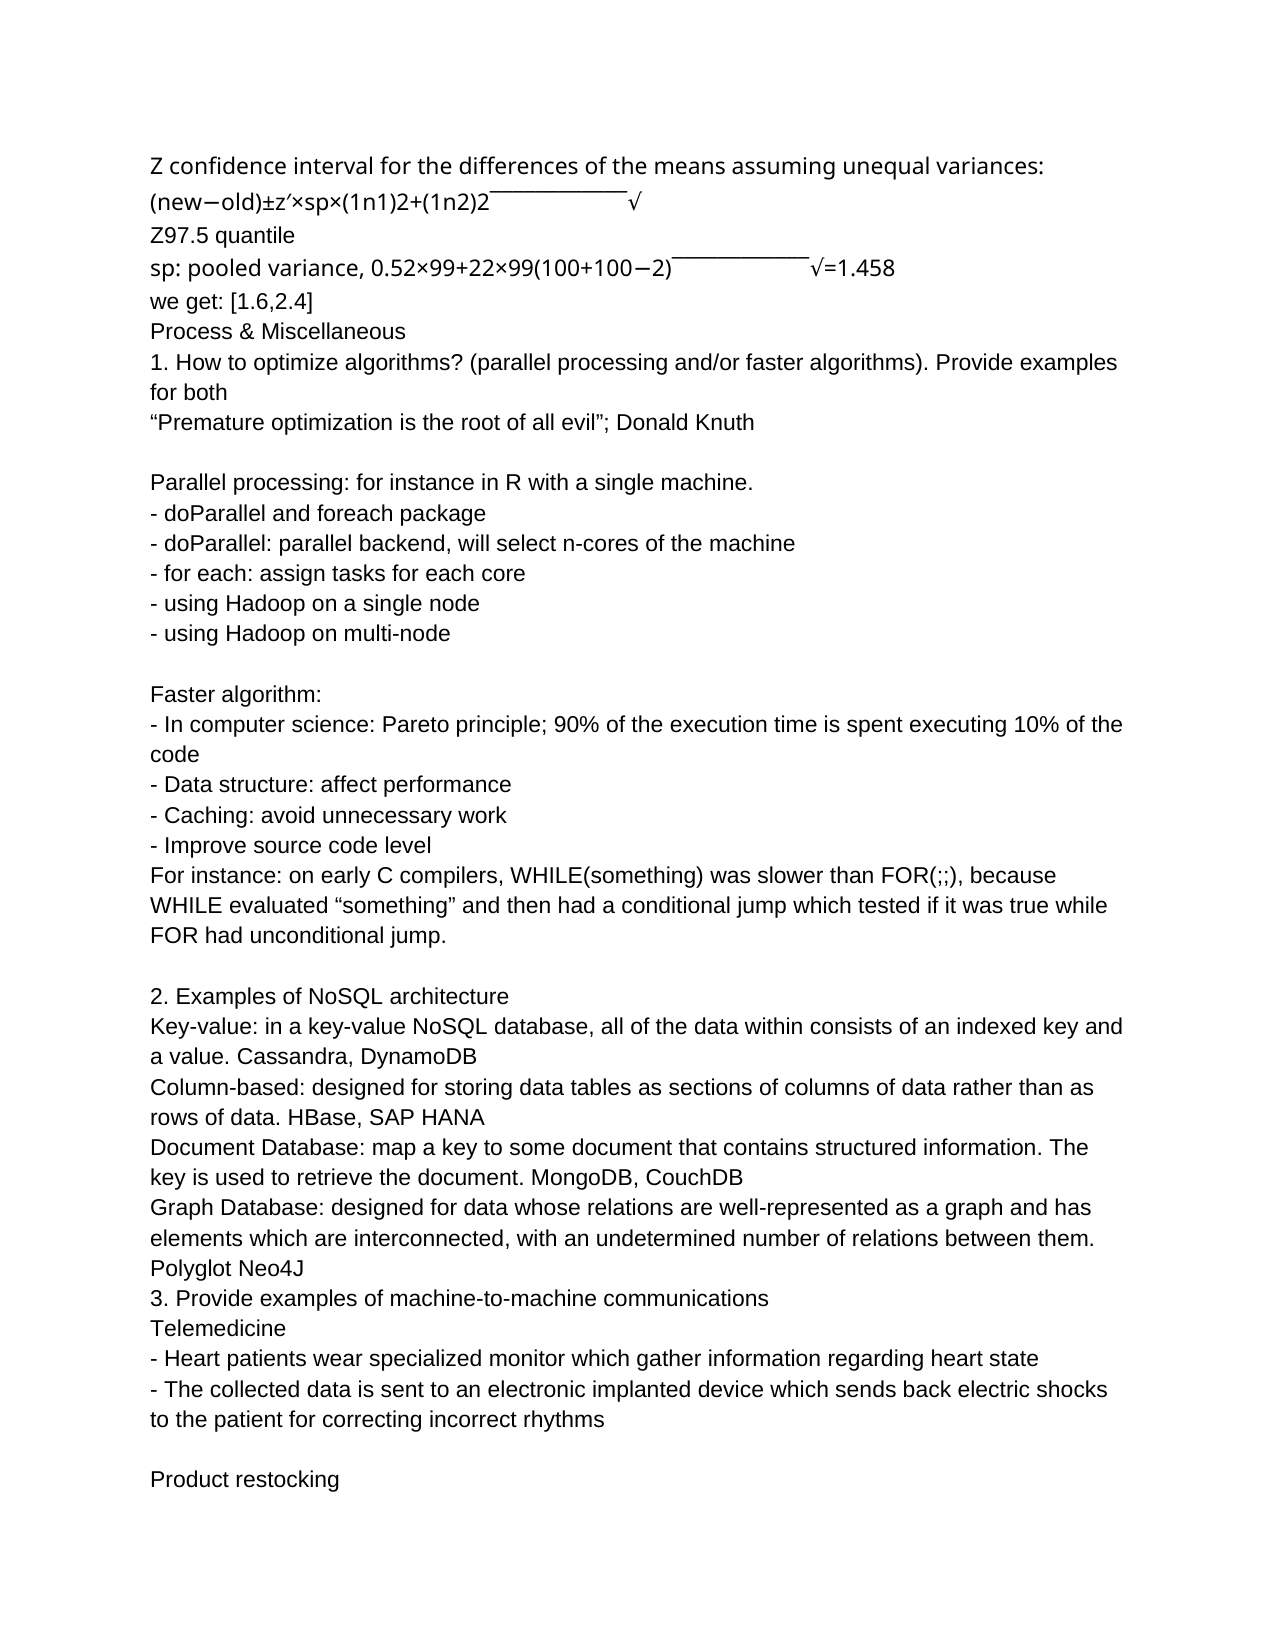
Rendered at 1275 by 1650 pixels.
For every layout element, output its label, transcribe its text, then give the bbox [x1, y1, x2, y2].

text - Heart patients wear specialized monitor which gather information regarding heart state [150, 1345, 1125, 1372]
text - Caching: avoid unnecessary work [150, 802, 1125, 828]
text - using Hadoop on multi-node [150, 620, 1125, 647]
text - using Hadoop on a single node [150, 590, 1125, 616]
text Telemedicine [150, 1315, 1125, 1341]
text Process & Miscellaneous [150, 318, 1125, 344]
text - Improve source code level [150, 832, 1125, 858]
text Parallel processing: for instance in R with a single machine. [150, 469, 1125, 496]
text Z confidence interval for the differences of the means assuming unequal variances: (new−old)±z′×sp×(1n1)2+(1n2)2‾‾‾‾‾‾‾‾‾‾‾‾√ [150, 150, 1125, 217]
text 2. Examples of NoSQL architecture [150, 983, 1125, 1009]
text Graph Database: designed for data whose relations are well-represented as a graph and has elements which are interconnected, with an undetermined number of relations between them. Polyglot Neo4J [150, 1194, 1125, 1281]
text “Premature optimization is the root of all evil”; Donald Knuth [150, 409, 1125, 435]
text - for each: assign tasks for each core [150, 560, 1125, 586]
text Z97.5 quantile [150, 222, 1125, 248]
text - Data structure: affect performance [150, 771, 1125, 798]
text we get: [1.6,2.4] [150, 288, 1125, 314]
text Product restocking [150, 1466, 1125, 1492]
text Document Database: map a key to some document that contains structured information. The key is used to retrieve the document. MongoDB, CouchDB [150, 1134, 1125, 1190]
text - The collected data is sent to an electronic implanted device which sends back electric shocks to the patient for correcting incorrect rhythms [150, 1376, 1125, 1432]
text Faster algorithm: [150, 681, 1125, 707]
text sp: pooled variance, 0.52×99+22×99(100+100−2)‾‾‾‾‾‾‾‾‾‾‾‾√=1.458 [150, 252, 1125, 283]
text For instance: on early C compilers, WHILE(something) was slower than FOR(;;), because WHILE evaluated “something” and then had a conditional jump which tested if it was true while FOR had unconditional jump. [150, 862, 1125, 949]
text - doParallel and foreach package [150, 499, 1125, 526]
text 1. How to optimize algorithms? (parallel processing and/or faster algorithms). Provide examples for both [150, 348, 1125, 405]
text Key-value: in a key-value NoSQL database, all of the data within consists of an indexed key and a value. Cassandra, DynamoDB [150, 1013, 1125, 1069]
text Column-based: designed for storing data tables as sections of columns of data rather than as rows of data. HBase, SAP HANA [150, 1073, 1125, 1130]
text 3. Provide examples of machine-to-machine communications [150, 1285, 1125, 1311]
text - doParallel: parallel backend, will select n-cores of the machine [150, 530, 1125, 556]
text - In computer science: Pareto principle; 90% of the execution time is spent executing 10% of the code [150, 711, 1125, 767]
